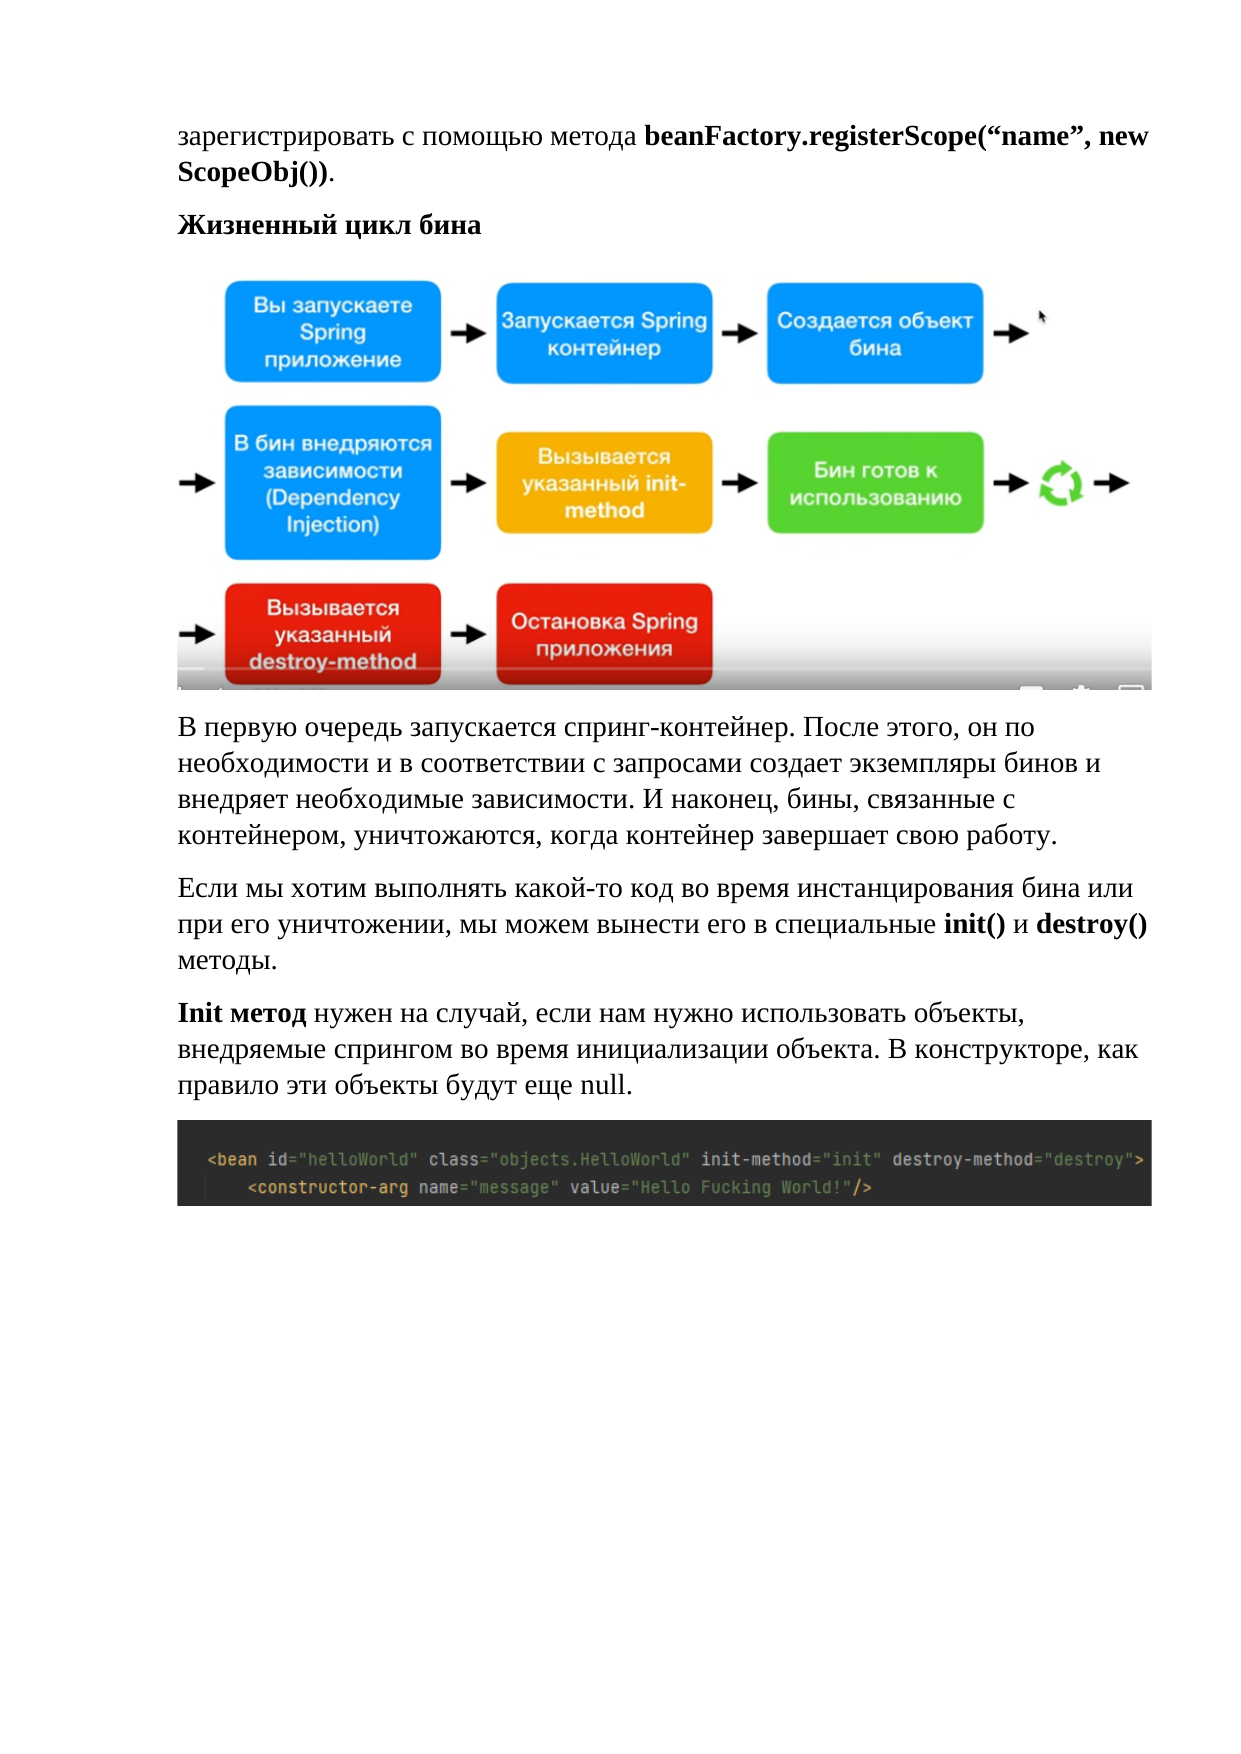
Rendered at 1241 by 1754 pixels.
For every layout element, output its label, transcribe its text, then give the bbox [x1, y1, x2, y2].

text Жизненный цикл бина [177, 207, 1152, 241]
picture [177, 1120, 1152, 1206]
text Init метод нужен на случай, если нам нужно использовать объекты, внедряемые спрингом во время инициализации объекта. В конструкторе, как правило эти объекты будут еще null. [177, 995, 1152, 1101]
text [177, 118, 1152, 188]
picture [177, 260, 1152, 690]
text Если мы хотим выполнять какой-то код во время инстанцирования бина или при его уничтожении, мы можем вынести его в специальные init() и destroy() методы. [177, 870, 1152, 976]
text В первую очередь запускается спринг-контейнер. После этого, он по необходимости и в соответствии с запросами создает экземпляры бинов и внедряет необходимые зависимости. И наконец, бины, связанные с контейнером, уничтожаются, когда контейнер завершает свою работу. [177, 709, 1152, 851]
